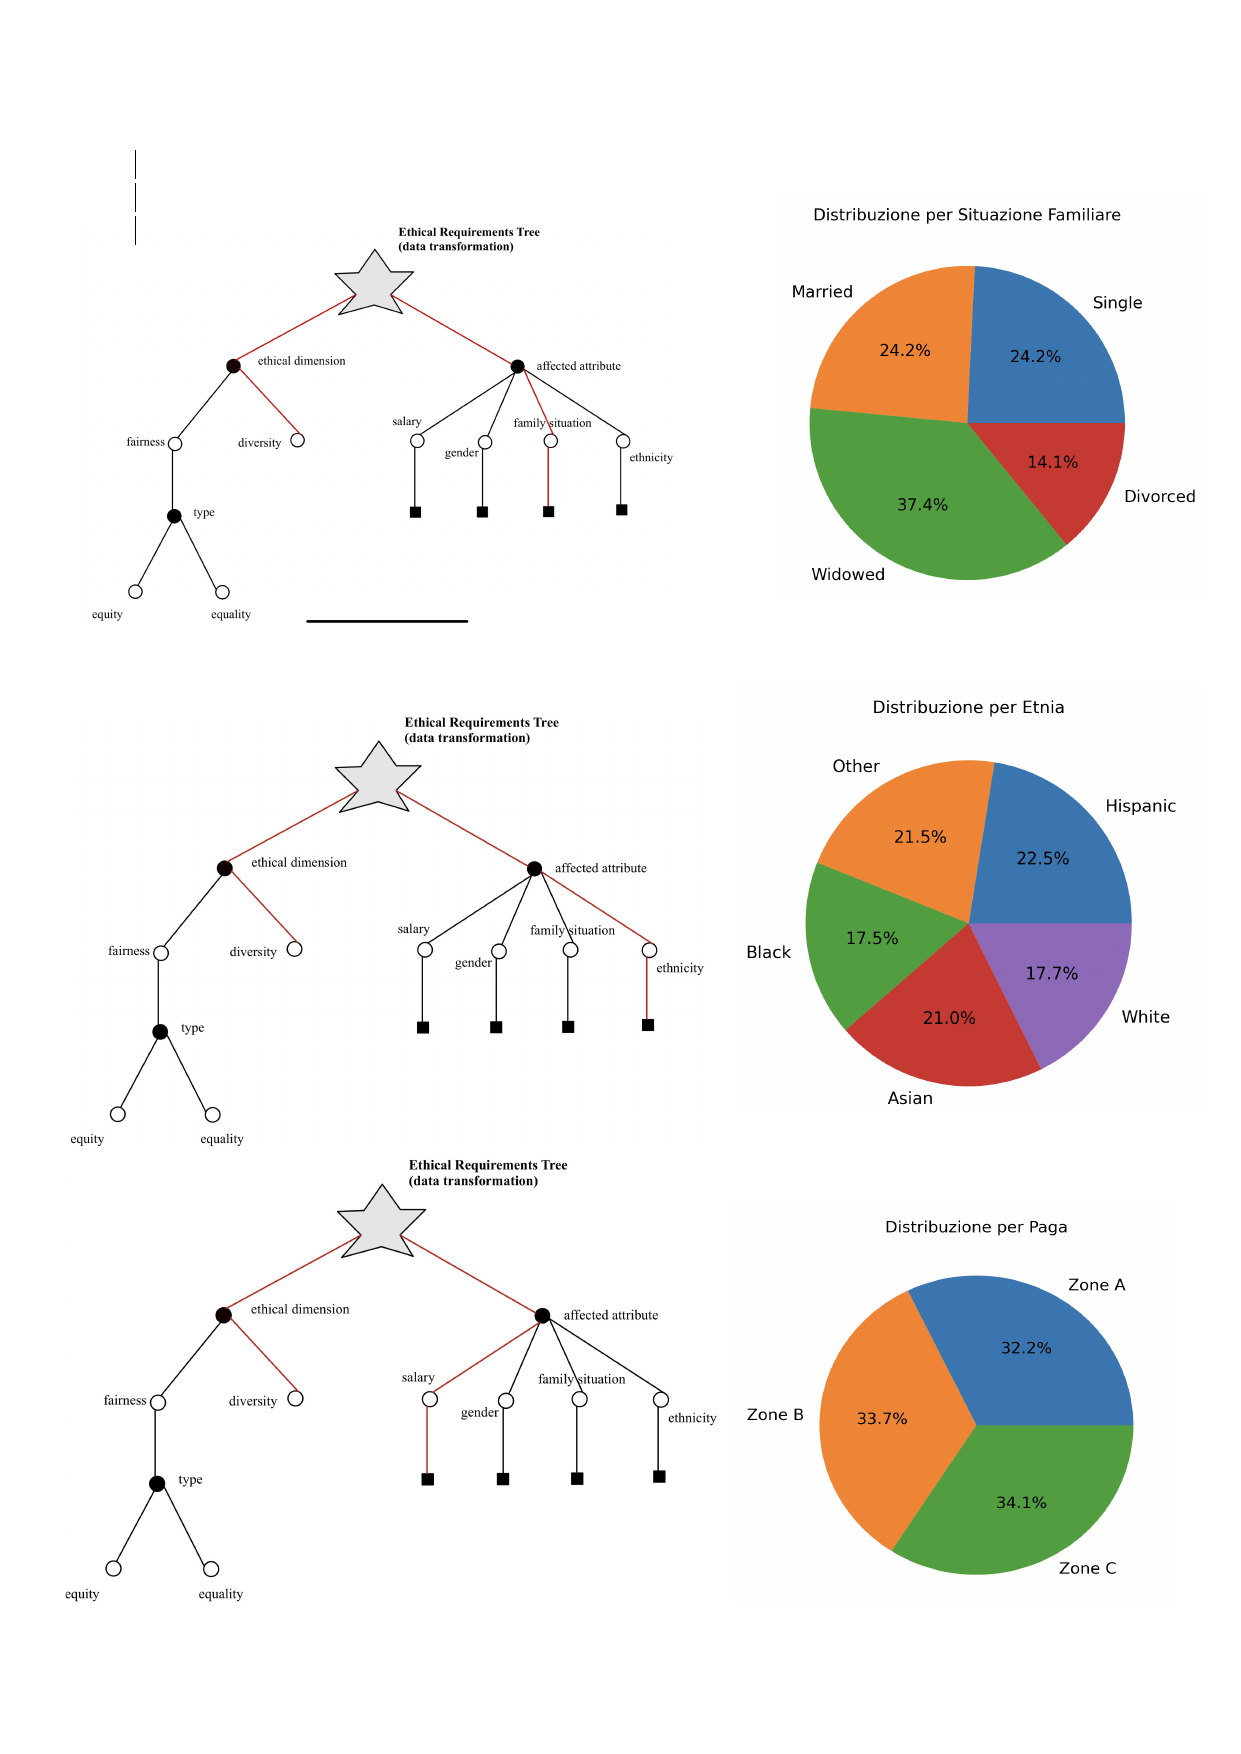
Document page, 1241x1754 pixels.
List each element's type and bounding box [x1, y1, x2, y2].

picture [65, 1154, 718, 1607]
picture [775, 190, 1203, 598]
picture [732, 1204, 1176, 1603]
picture [736, 684, 1202, 1114]
picture [83, 222, 676, 624]
picture [68, 712, 709, 1151]
